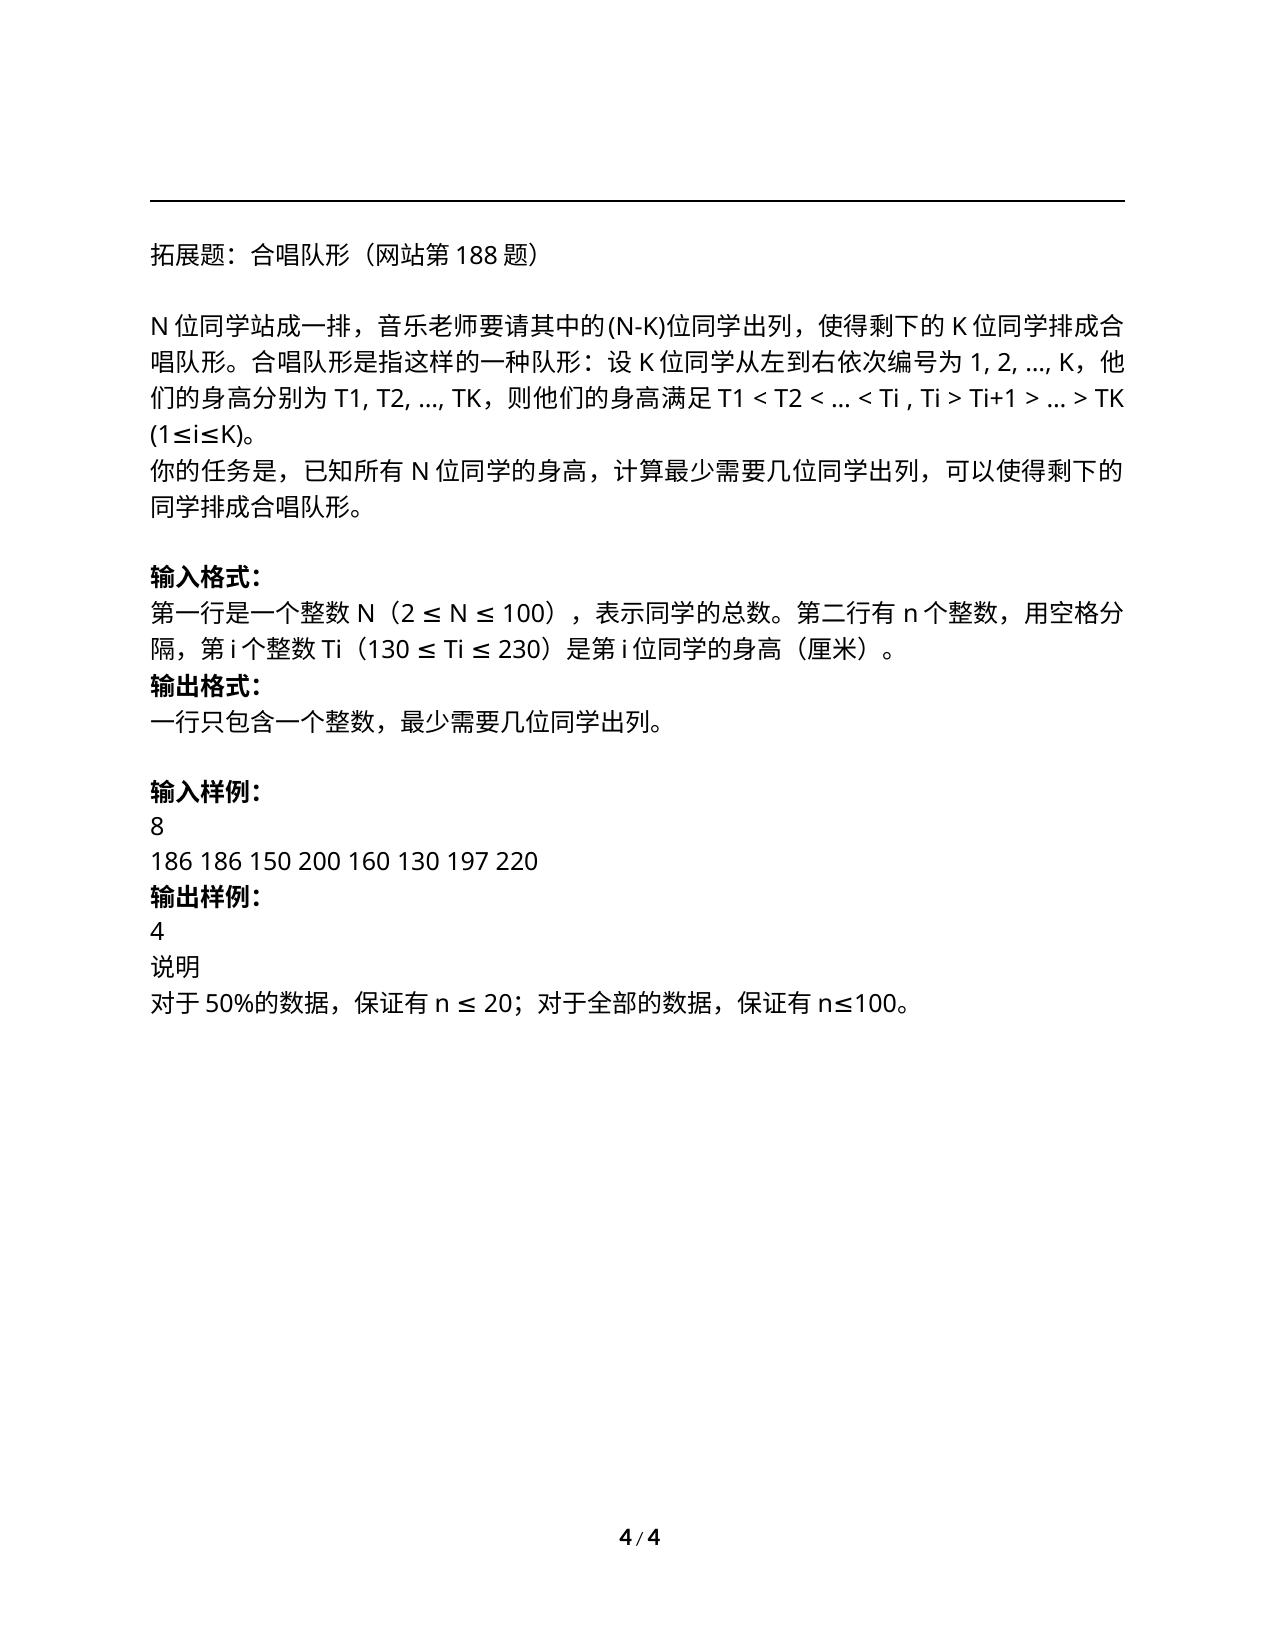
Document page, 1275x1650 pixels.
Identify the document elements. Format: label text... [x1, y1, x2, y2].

text 4 [150, 913, 1125, 947]
text 输出格式： [150, 666, 1125, 702]
text N位同学站成一排，音乐老师要请其中的(N-K)位同学出列，使得剩下的K位同学排成合唱队形。合唱队形是指这样的一种队形：设K位同学从左到右依次编号为1, 2, …, K，他们的身高分别为T1, T2, …, TK，则他们的身高满足T1 < T2 < … < Ti , Ti > Ti+1 > … > TK (1≤i≤K)。 [150, 306, 1125, 451]
text 186 186 150 200 160 130 197 220 [150, 843, 1125, 877]
text 输入样例： [150, 773, 1125, 809]
text 8 [150, 809, 1125, 843]
text 拓展题：合唱队形（网站第188题） [150, 236, 1125, 272]
text 一行只包含一个整数，最少需要几位同学出列。 [150, 702, 1125, 739]
text 第一行是一个整数N（2 ≤ N ≤ 100），表示同学的总数。第二行有n个整数，用空格分隔，第i个整数Ti（130 ≤ Ti ≤ 230）是第i位同学的身高（厘米）。 [150, 594, 1125, 666]
text 对于50%的数据，保证有n ≤ 20；对于全部的数据，保证有n≤100。 [150, 984, 1125, 1020]
text 你的任务是，已知所有N位同学的身高，计算最少需要几位同学出列，可以使得剩下的同学排成合唱队形。 [150, 451, 1125, 523]
text 说明 [150, 947, 1125, 984]
text 输入格式： [150, 557, 1125, 594]
text 输出样例： [150, 877, 1125, 913]
